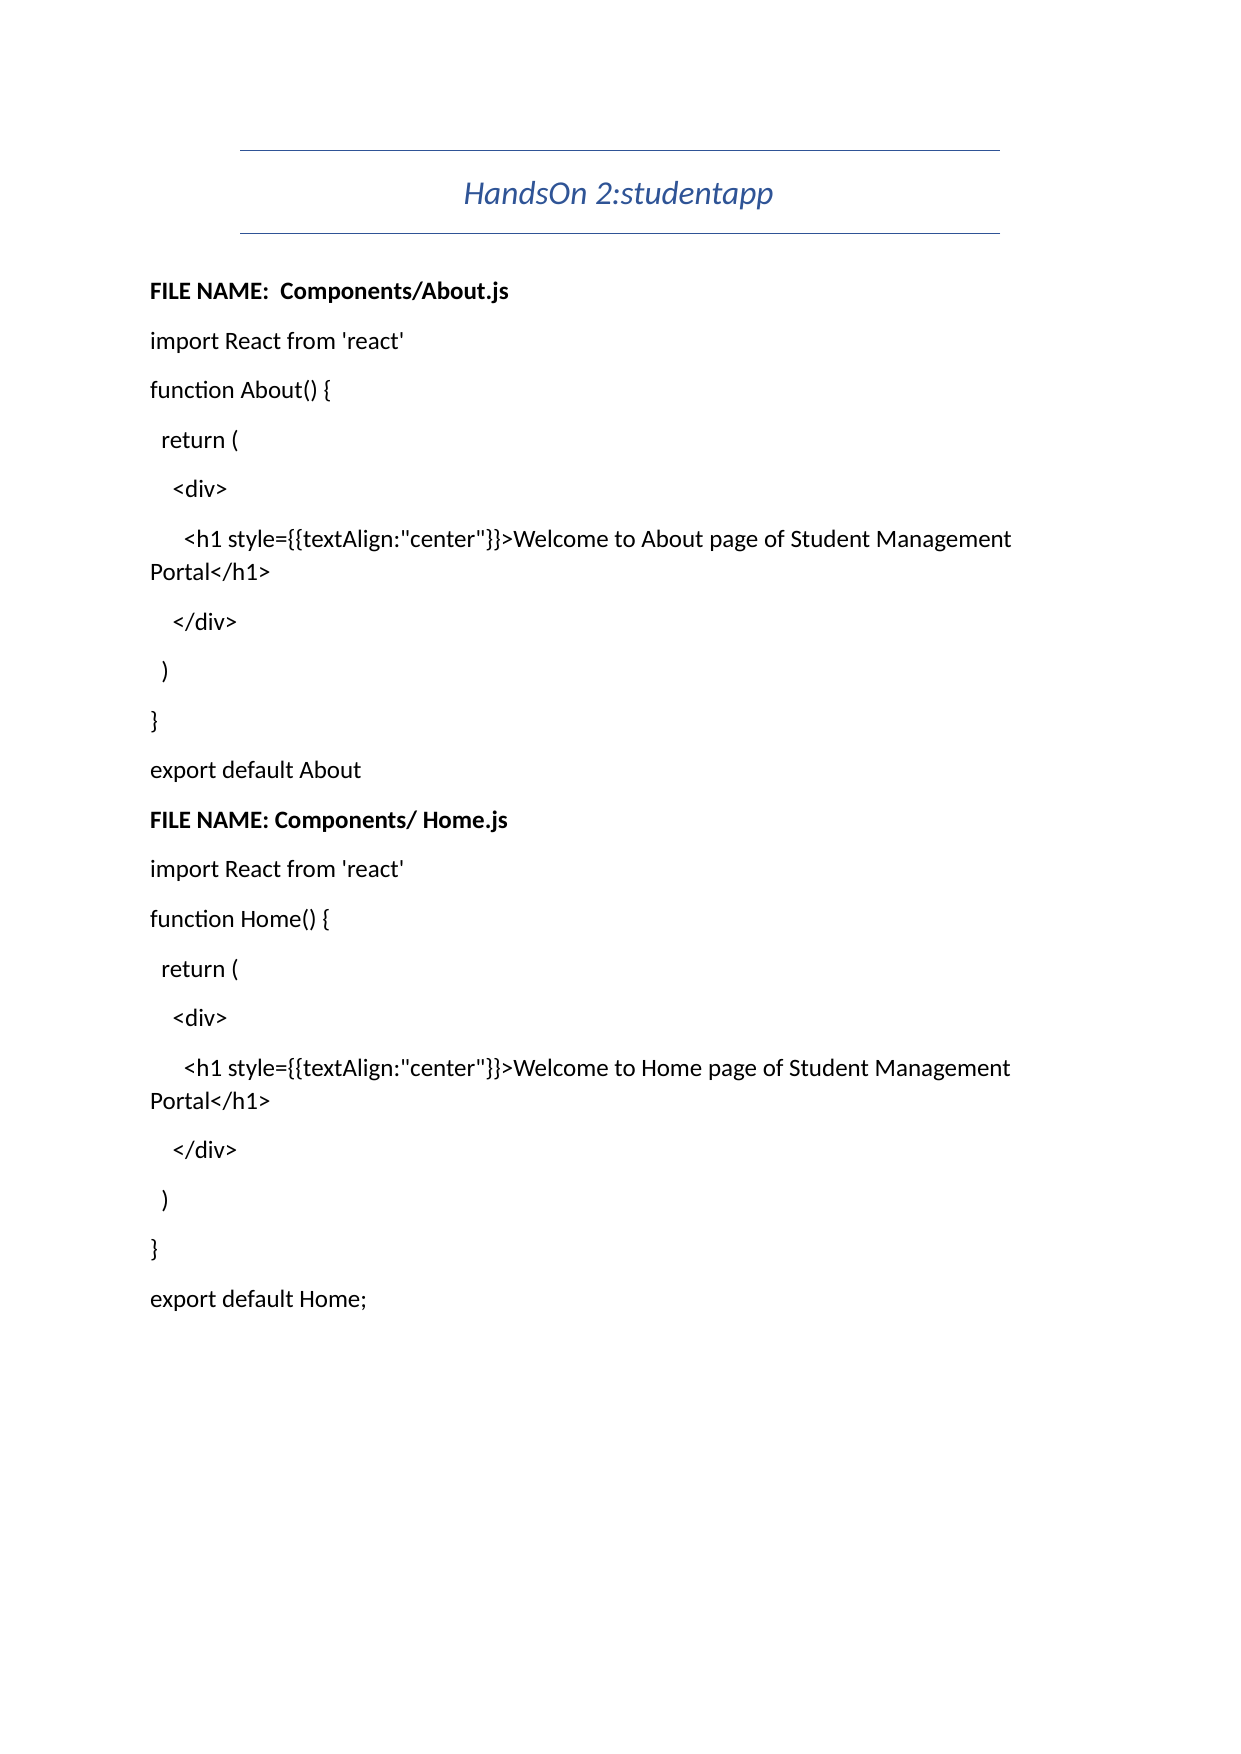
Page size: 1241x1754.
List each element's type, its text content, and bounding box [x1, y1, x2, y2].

text </div> [150, 1134, 1090, 1165]
text } [150, 705, 1090, 735]
text HandsOn 2:studentapp [240, 151, 1000, 233]
text </div> [150, 606, 1090, 636]
text <h1 style={{textAlign:"center"}}>Welcome to Home page of Student Management Portal</h1> [150, 1052, 1090, 1115]
text } [150, 1233, 1090, 1264]
text FILE NAME: Components/ Home.js [150, 804, 1090, 834]
text export default About [150, 754, 1090, 785]
text return ( [150, 424, 1090, 454]
text function Home() { [150, 903, 1090, 934]
text export default Home; [150, 1283, 1090, 1314]
text <div> [150, 473, 1090, 504]
text <div> [150, 1002, 1090, 1033]
text function About() { [150, 374, 1090, 405]
text ) [150, 655, 1090, 686]
text FILE NAME: Components/About.js [150, 275, 1090, 306]
text import React from 'react' [150, 325, 1090, 355]
text ) [150, 1184, 1090, 1214]
text import React from 'react' [150, 853, 1090, 884]
text <h1 style={{textAlign:"center"}}>Welcome to About page of Student Management Portal</h1> [150, 523, 1090, 587]
text return ( [150, 953, 1090, 983]
